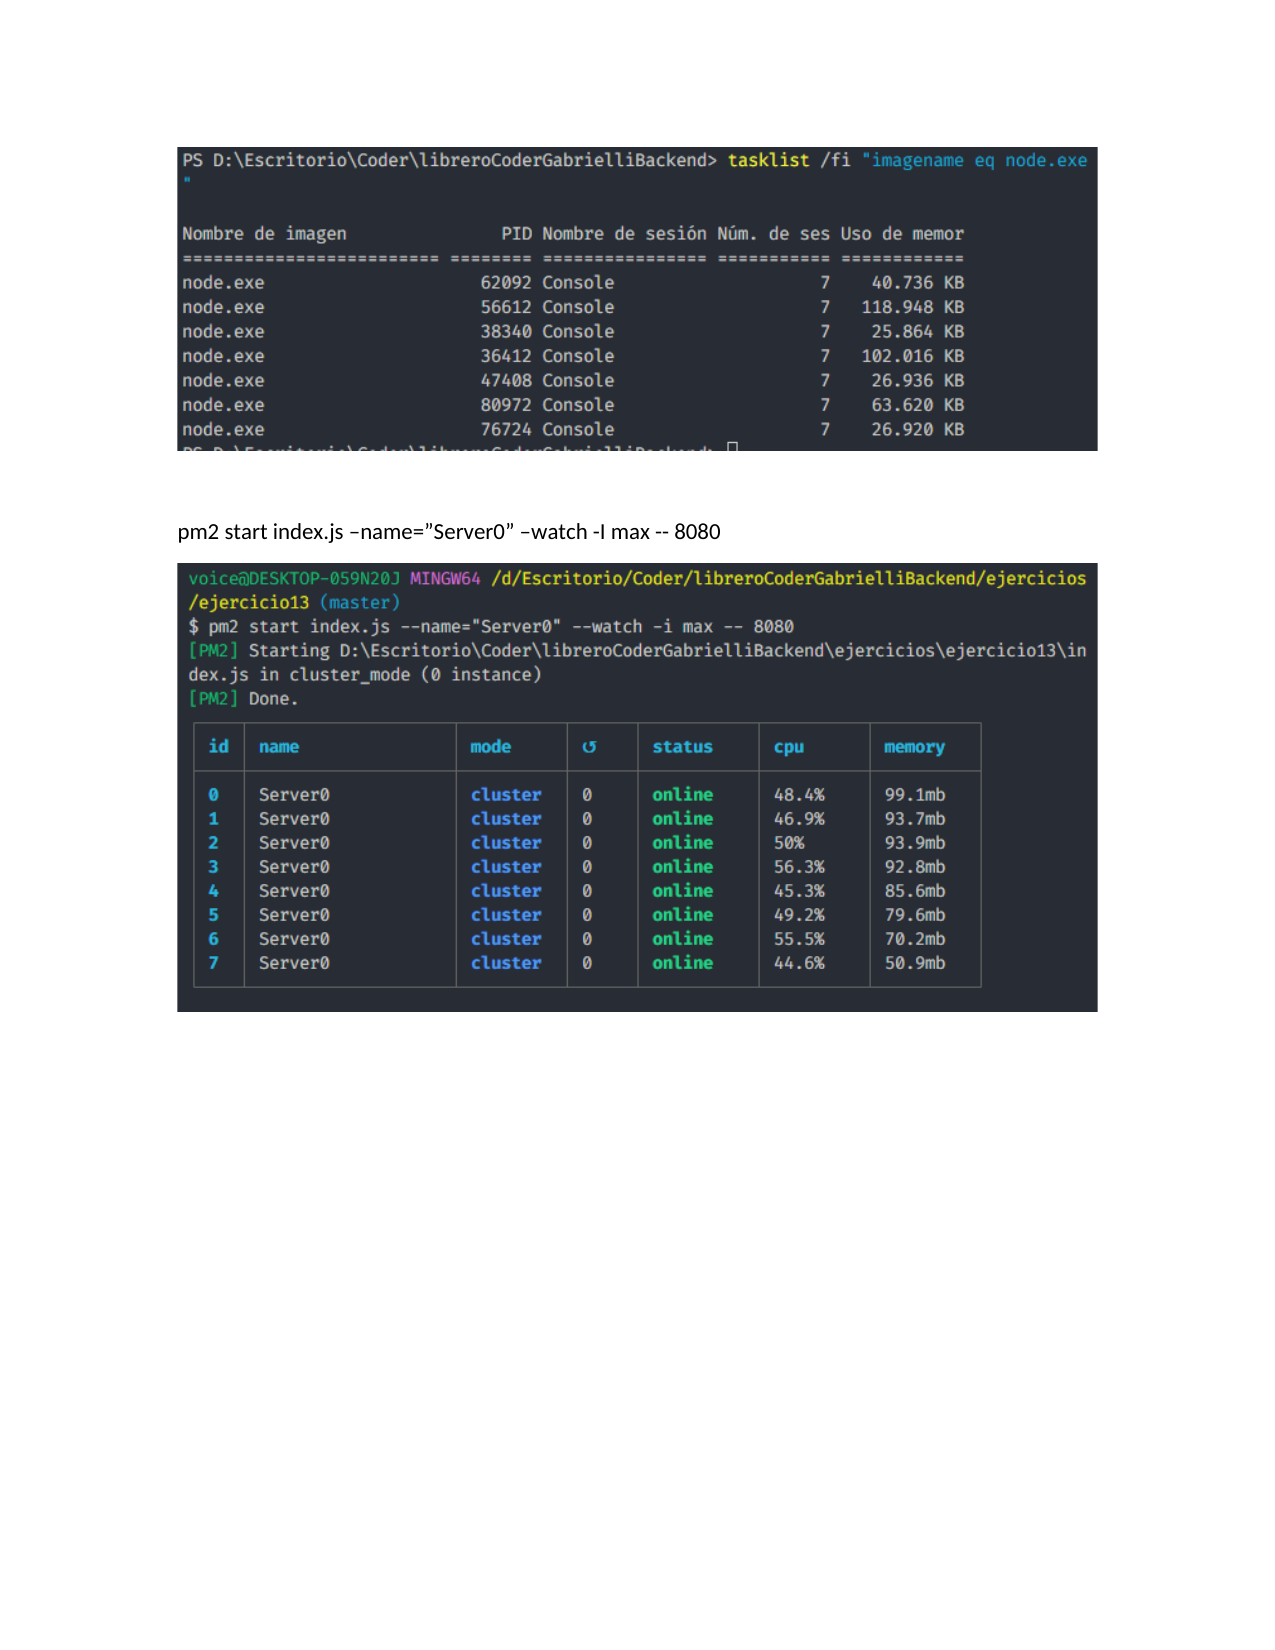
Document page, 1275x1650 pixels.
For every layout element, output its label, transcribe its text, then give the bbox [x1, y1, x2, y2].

picture [177, 563, 1098, 1012]
text pm2 start index.js –name=”Server0” –watch -I max -- 8080 [177, 517, 1098, 545]
picture [177, 147, 1098, 451]
